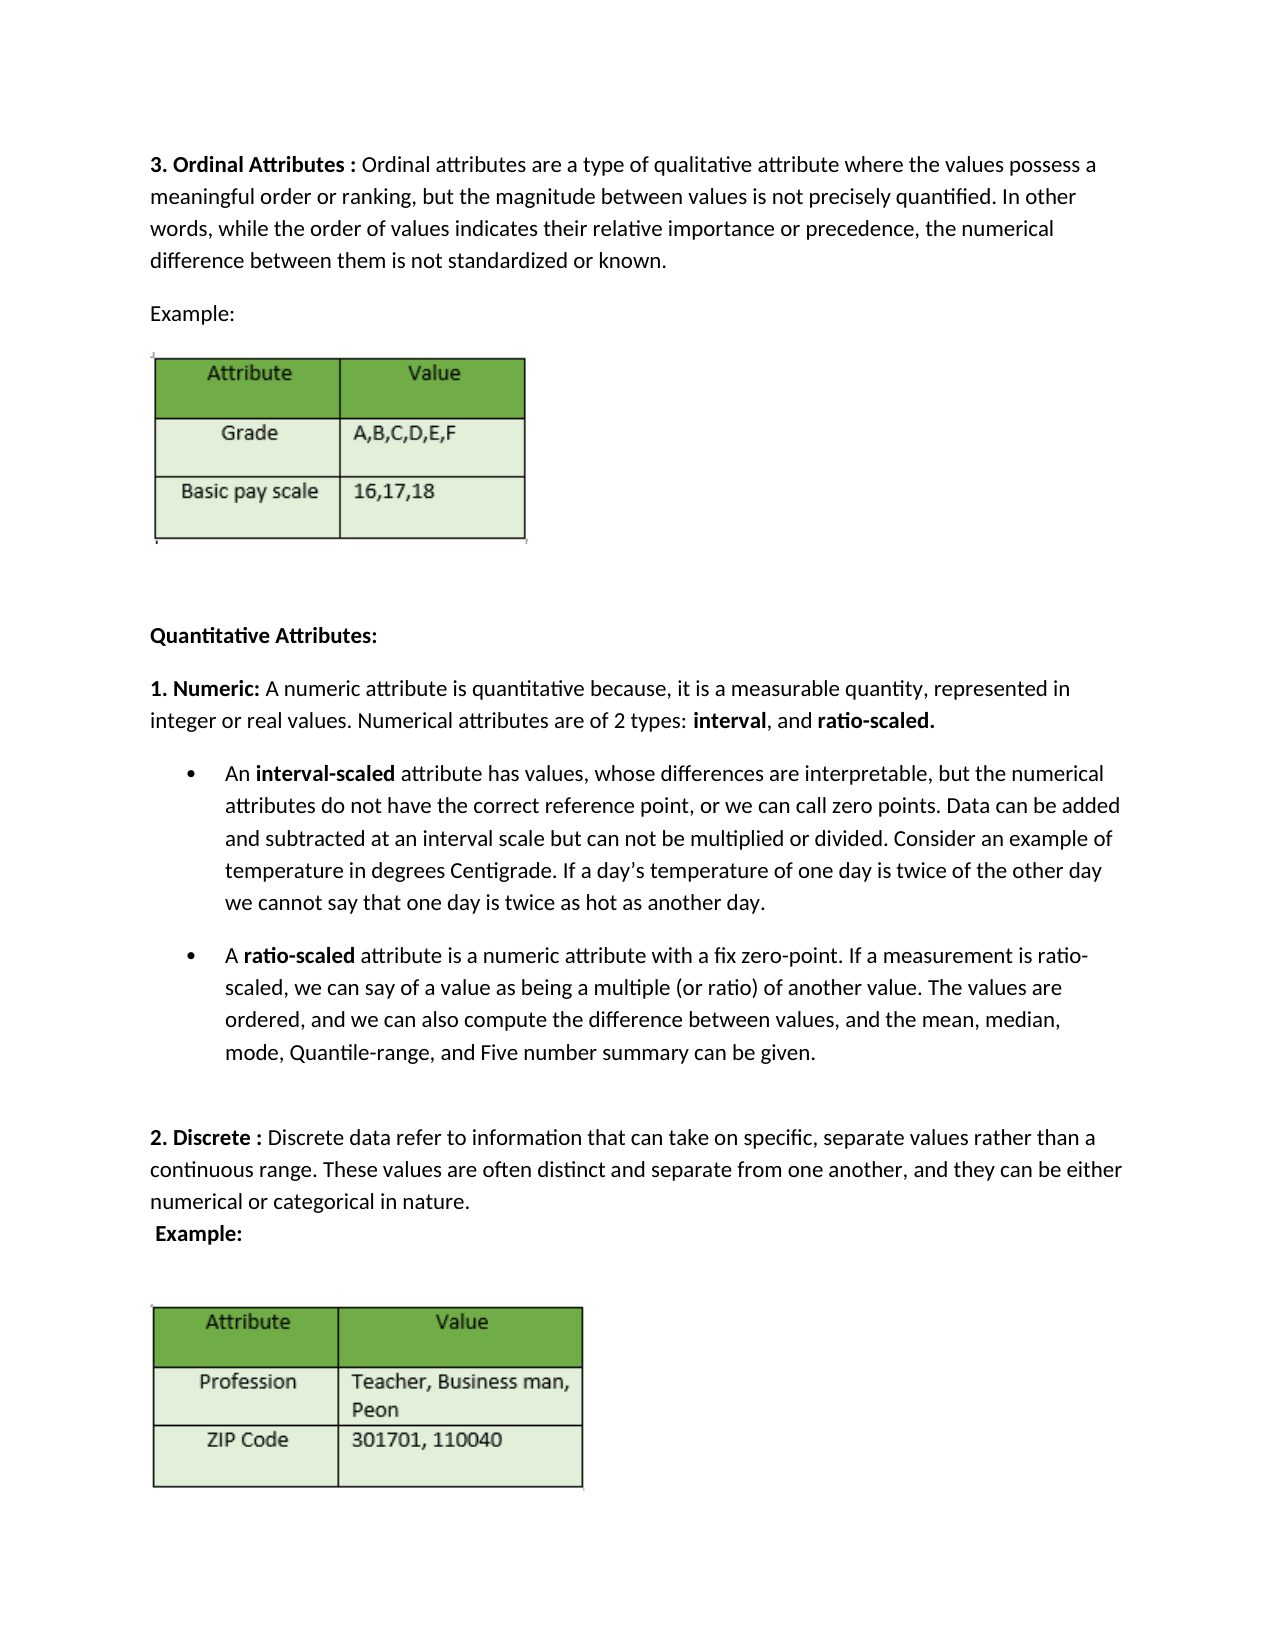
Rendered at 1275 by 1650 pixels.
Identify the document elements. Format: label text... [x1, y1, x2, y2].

list An interval-scaled attribute has values, whose differences are interpretable, but the numerical attributes do not have the correct reference point, or we can call zero points. Data can be added and subtracted at an interval scale but can not be multiplied or divided. Consider an example of temperature in degrees Centigrade. If a day’s temperature of one day is twice of the other day we cannot say that one day is twice as hot as another day. [187, 759, 1125, 916]
text Example: [150, 299, 1125, 328]
picture [150, 1304, 585, 1491]
text 1. Numeric: A numeric attribute is quantitative because, it is a measurable quantity, represented in integer or real values. Numerical attributes are of 2 types: interval, and ratio-scaled. [150, 674, 1125, 734]
text 2. Discrete : Discrete data refer to information that can take on specific, separate values rather than a continuous range. These values are often distinct and separate from one another, and they can be either numerical or categorical in nature. Example: [150, 1123, 1125, 1280]
text 3. Ordinal Attributes : Ordinal attributes are a type of qualitative attribute where the values possess a meaningful order or ranking, but the magnitude between values is not precisely quantified. In other words, while the order of values indicates their relative importance or precedence, the numerical difference between them is not standardized or known. [150, 150, 1125, 274]
text Quantitative Attributes: [150, 621, 1125, 649]
picture [150, 352, 529, 544]
list A ratio-scaled attribute is a numeric attribute with a fix zero-point. If a measurement is ratio-scaled, we can say of a value as being a multiple (or ratio) of another value. The values are ordered, and we can also compute the difference between values, and the mean, median, mode, Quantile-range, and Five number summary can be given. [187, 941, 1125, 1098]
